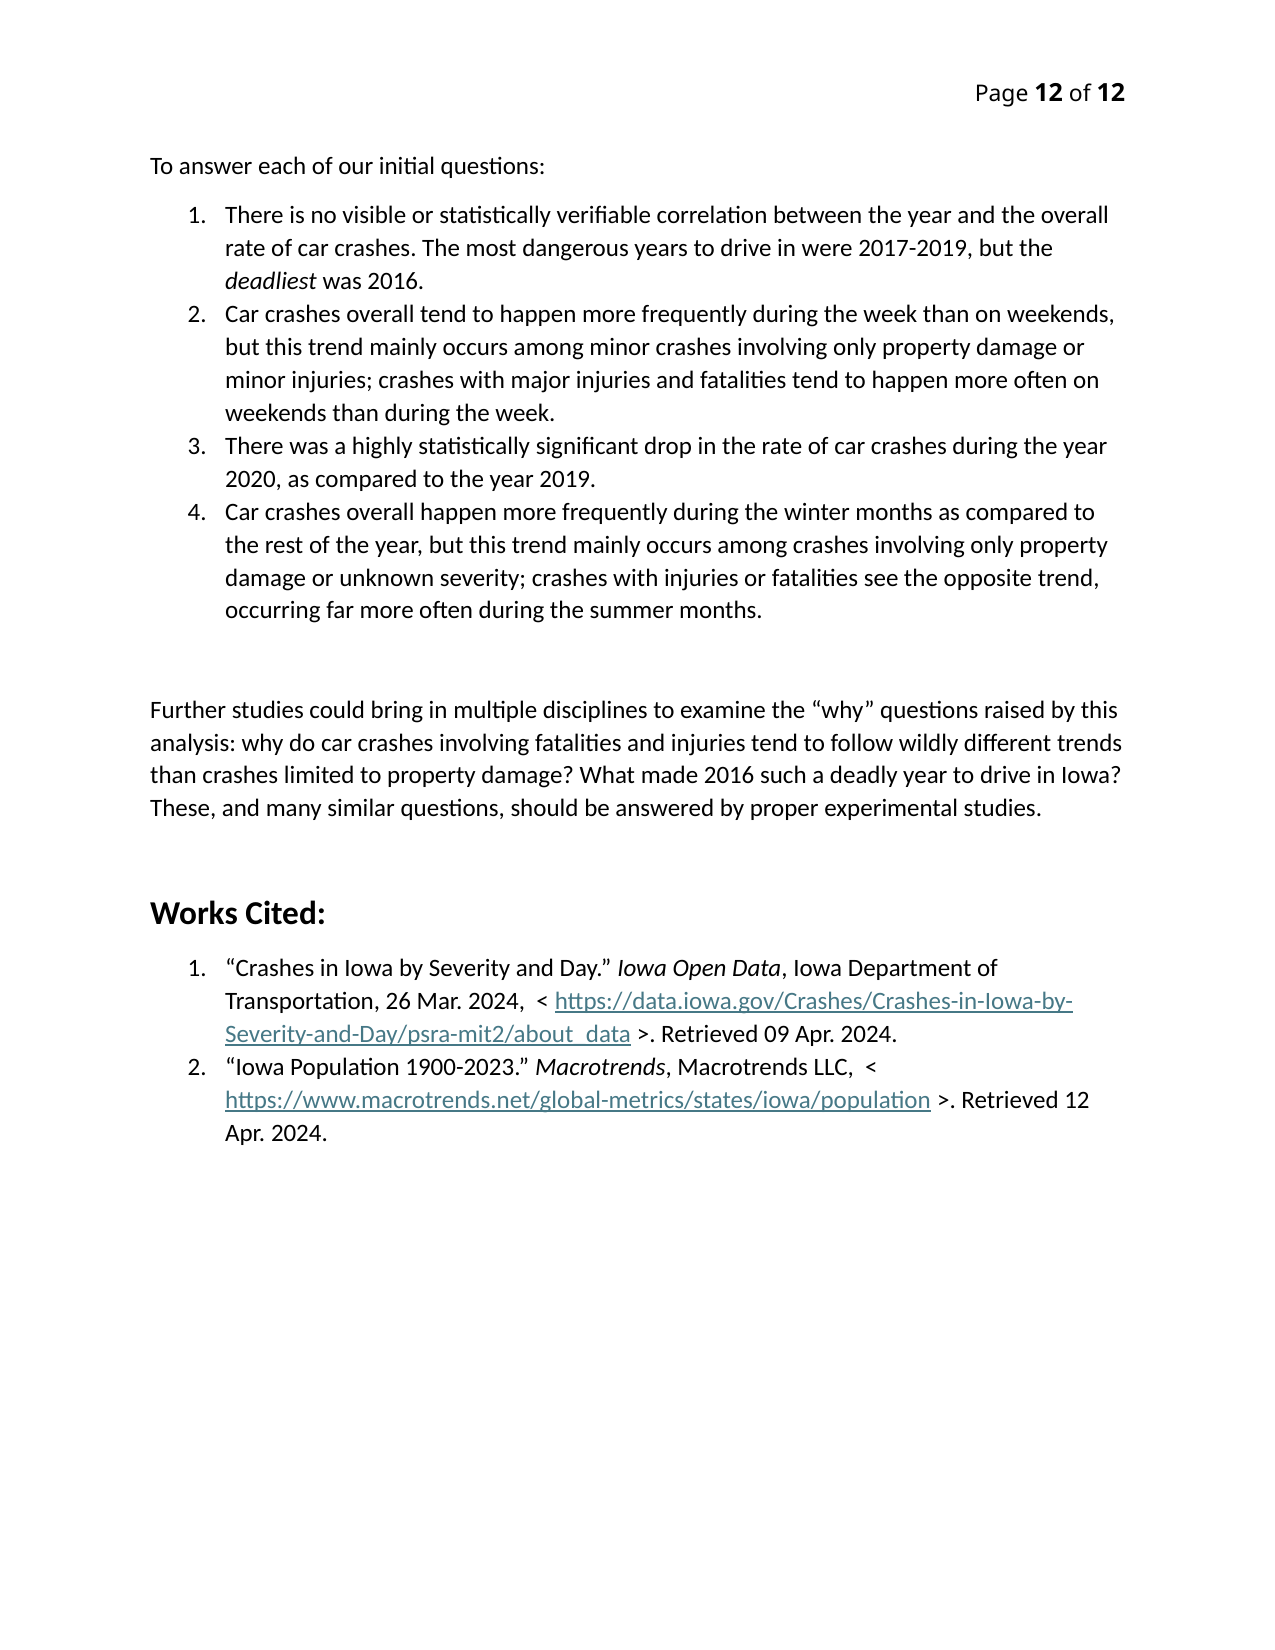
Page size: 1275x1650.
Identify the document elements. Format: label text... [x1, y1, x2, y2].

list There was a highly statistically significant drop in the rate of car crashes during the year 2020, as compared to the year 2019. [187, 430, 1125, 493]
text Further studies could bring in multiple disciplines to examine the “why” questions raised by this analysis: why do car crashes involving fatalities and injuries tend to follow wildly different trends than crashes limited to property damage? What made 2016 such a deadly year to drive in Iowa? These, and many similar questions, should be answered by proper experimental studies. [150, 694, 1125, 823]
list Car crashes overall happen more frequently during the winter months as compared to the rest of the year, but this trend mainly occurs among crashes involving only property damage or unknown severity; crashes with injuries or fatalities see the opposite trend, occurring far more often during the summer months. [187, 496, 1125, 625]
list Car crashes overall tend to happen more frequently during the week than on weekends, but this trend mainly occurs among minor crashes involving only property damage or minor injuries; crashes with major injuries and fatalities tend to happen more often on weekends than during the week. [187, 298, 1125, 428]
list There is no visible or statistically verifiable correlation between the year and the overall rate of car crashes. The most dangerous years to drive in were 2017-2019, but the deadliest was 2016. [187, 199, 1125, 296]
list “Crashes in Iowa by Severity and Day.” Iowa Open Data, Iowa Department of Transportation, 26 Mar. 2024, < https://data.iowa.gov/Crashes/Crashes-in-Iowa-by-Severity-and-Day/psra-mit2/about_data >. Retrieved 09 Apr. 2024. [187, 952, 1125, 1049]
text To answer each of our initial questions: [150, 150, 1125, 181]
text Works Cited: [150, 892, 1125, 932]
list “Iowa Population 1900-2023.” Macrotrends, Macrotrends LLC, < https://www.macrotrends.net/global-metrics/states/iowa/population >. Retrieved 12 Apr. 2024. [187, 1051, 1125, 1147]
